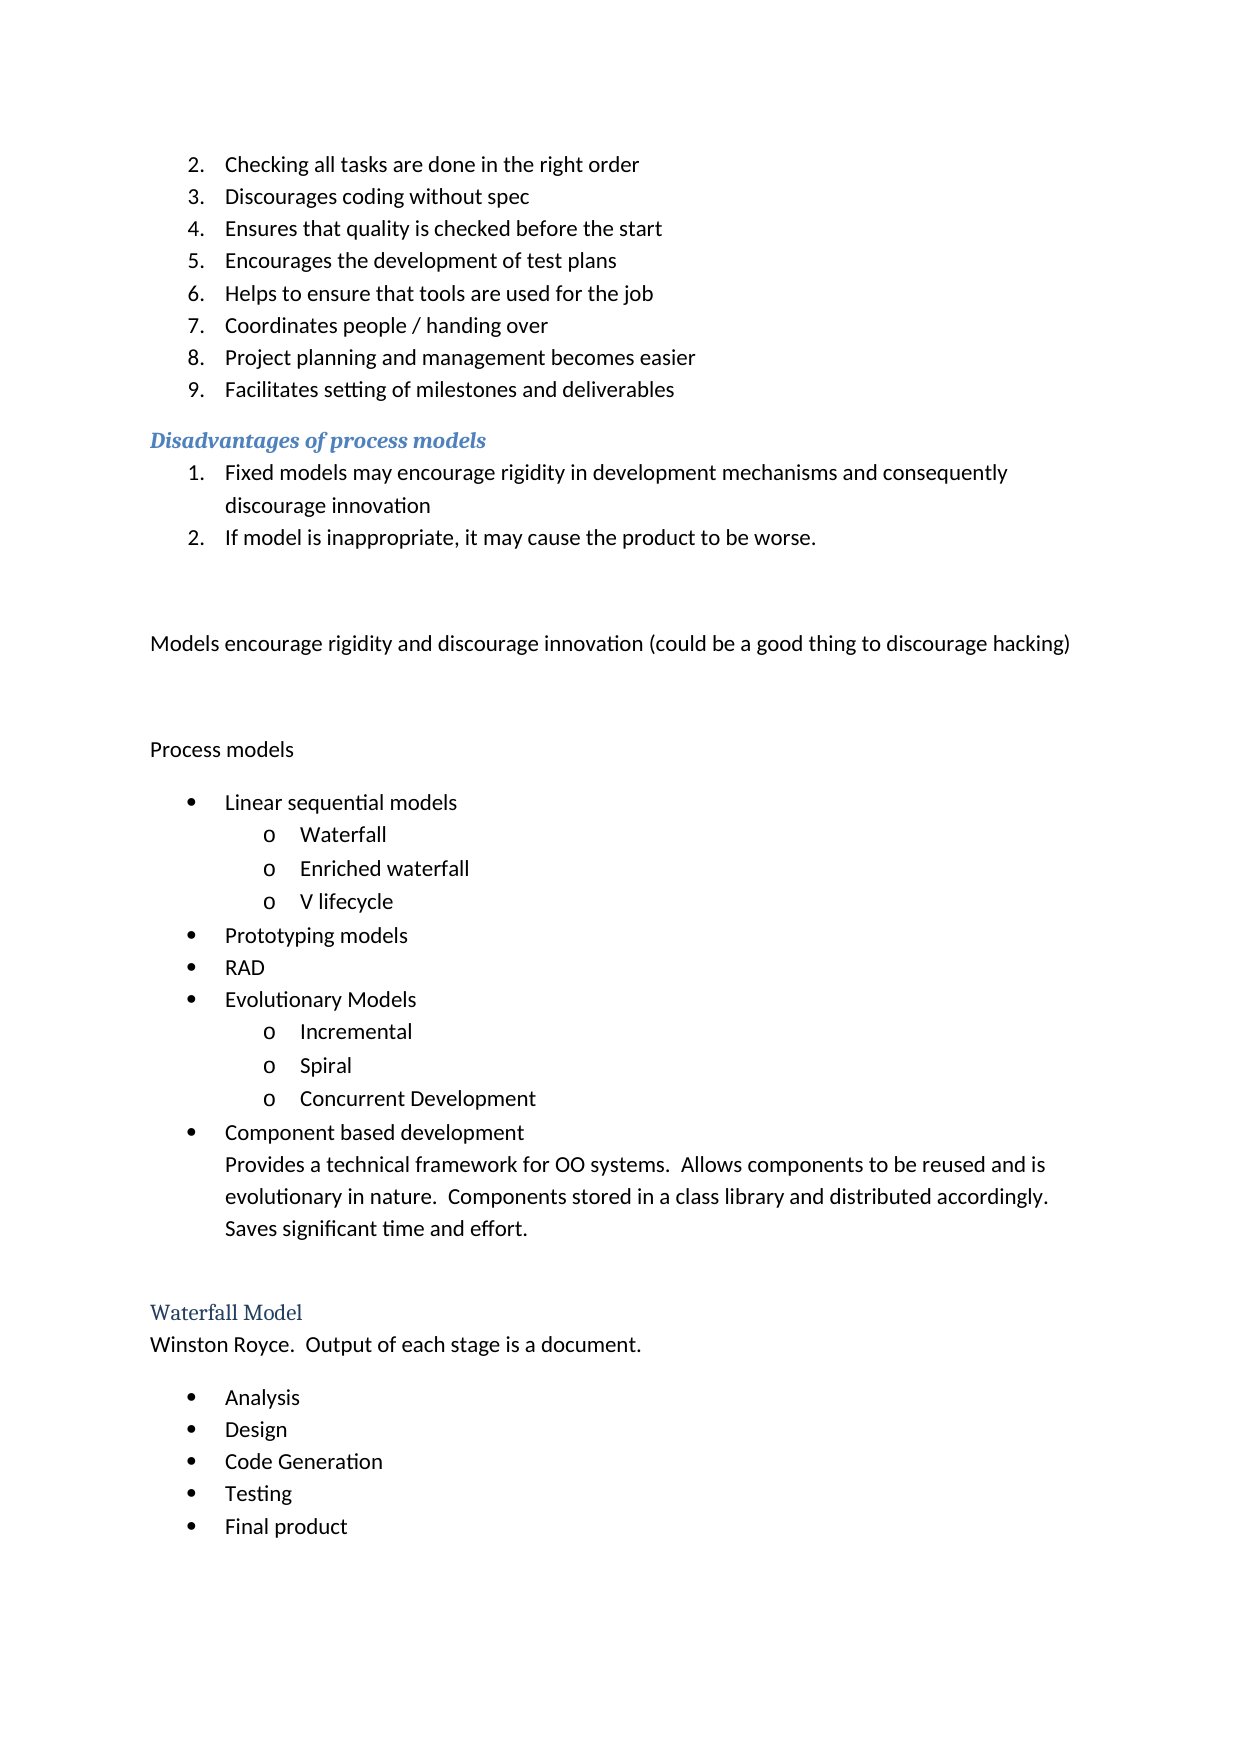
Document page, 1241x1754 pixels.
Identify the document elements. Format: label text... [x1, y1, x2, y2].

list Project planning and management becomes easier [187, 343, 1090, 371]
list If model is inappropriate, it may cause the product to be worse. [187, 523, 1090, 551]
list Prototyping models [187, 921, 1090, 949]
list Discourages coding without spec [187, 182, 1090, 210]
list Component based development [187, 1118, 1090, 1146]
text Models encourage rigidity and discourage innovation (could be a good thing to discourage hacking) [150, 629, 1090, 657]
list V lifecycle [262, 887, 1090, 916]
subtitle Waterfall Model [150, 1300, 1090, 1326]
subtitle Disadvantages of process models [150, 428, 1090, 455]
list Spiral [262, 1051, 1090, 1080]
list Provides a technical framework for OO systems. Allows components to be reused and is evolutionary in nature. Components stored in a class library and distributed accordingly. Saves significant time and effort. [225, 1150, 1090, 1243]
text Winston Royce. Output of each stage is a document. [150, 1330, 1090, 1358]
list Waterfall [262, 820, 1090, 849]
list Facilitates setting of milestones and deliverables [187, 375, 1090, 403]
text Process models [150, 735, 1090, 763]
list Encourages the development of test plans [187, 247, 1090, 274]
list RAD [187, 953, 1090, 981]
list Linear sequential models [187, 788, 1090, 816]
list Incremental [262, 1017, 1090, 1047]
list Testing [187, 1479, 1090, 1508]
list Code Generation [187, 1447, 1090, 1475]
list Checking all tasks are done in the right order [187, 150, 1090, 178]
list Helps to ensure that tools are used for the job [187, 279, 1090, 307]
list Evolutionary Models [187, 985, 1090, 1013]
list Analysis [187, 1383, 1090, 1411]
list Enriched waterfall [262, 854, 1090, 883]
list Coordinates people / handing over [187, 311, 1090, 339]
list Final product [187, 1512, 1090, 1540]
list Design [187, 1415, 1090, 1443]
list Fixed models may encourage rigidity in development mechanisms and consequently discourage innovation [187, 458, 1090, 519]
list Ensures that quality is checked before the start [187, 214, 1090, 242]
list Concurrent Development [262, 1084, 1090, 1114]
